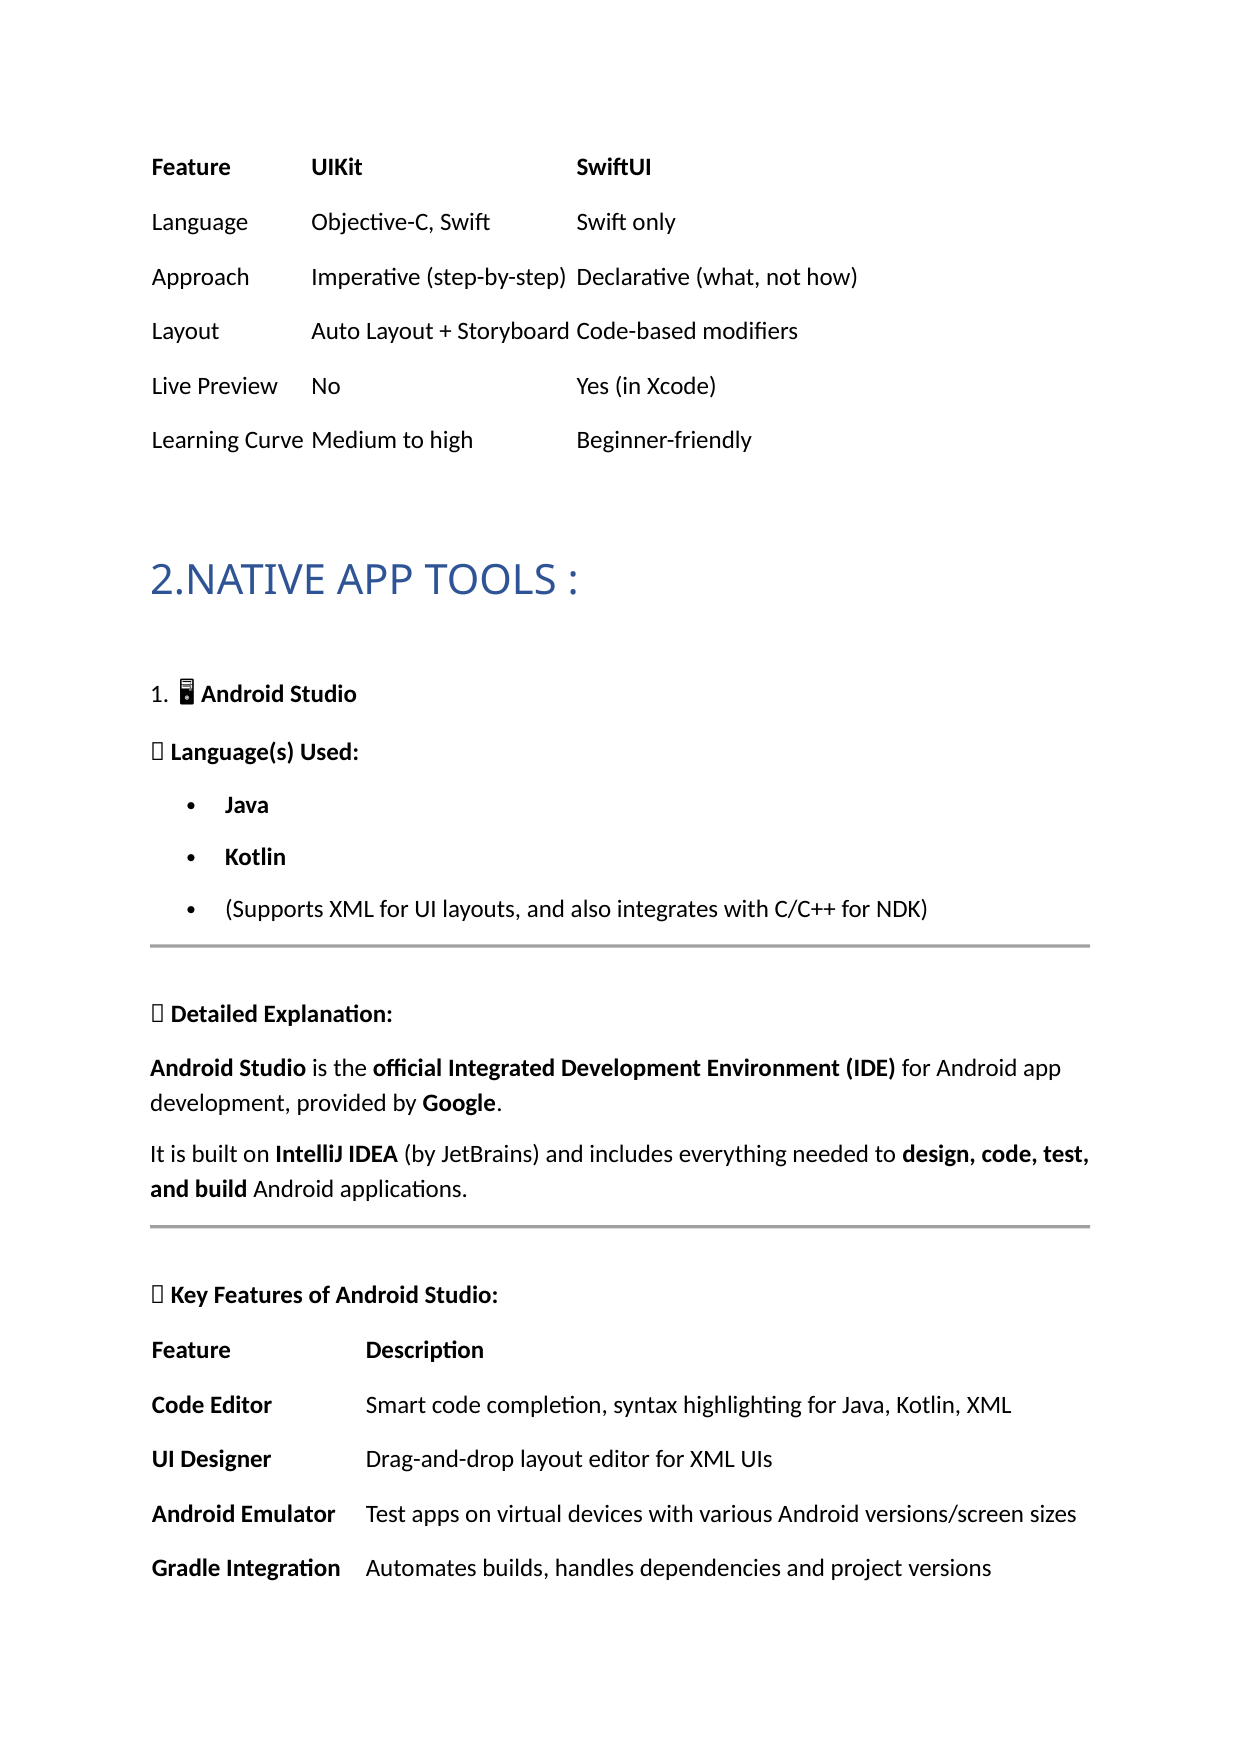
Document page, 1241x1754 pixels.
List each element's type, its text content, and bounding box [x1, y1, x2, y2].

table_cell Beginner-friendly [575, 423, 864, 477]
table_header UIKit [310, 150, 575, 204]
table_cell Smart code completion, syntax highlighting for Java, Kotlin, XML [364, 1387, 1083, 1442]
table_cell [364, 1551, 1083, 1585]
list Kotlin [187, 841, 1090, 872]
table_header Feature [150, 150, 310, 204]
text 📖 Detailed Explanation: [150, 996, 1090, 1030]
table_cell Layout [150, 314, 310, 368]
table_cell Android Emulator [150, 1496, 364, 1551]
table_cell Imperative (step-by-step) [310, 259, 575, 314]
subtitle 2.NATIVE APP TOOLS : [150, 550, 1090, 607]
table_cell No [310, 368, 575, 423]
table_cell Gradle Integration [150, 1551, 364, 1585]
table_cell Test apps on virtual devices with various Android versions/screen sizes [364, 1496, 1083, 1551]
table_cell Declarative (what, not how) [575, 259, 864, 314]
text 1. 🖥️ Android Studio [150, 675, 1090, 709]
table_cell Drag-and-drop layout editor for XML UIs [364, 1442, 1083, 1496]
table_cell Yes (in Xcode) [575, 368, 864, 423]
table_header Description [364, 1333, 1083, 1387]
table_cell Language [150, 205, 310, 259]
table_cell Learning Curve [150, 423, 310, 477]
text It is built on IntelliJ IDEA (by JetBrains) and includes everything needed to design, code, test, and build Android applications. [150, 1138, 1090, 1204]
table_cell Objective-C, Swift [310, 205, 575, 259]
table_cell Approach [150, 259, 310, 314]
text 🔧 Key Features of Android Studio: [150, 1277, 1090, 1311]
text Android Studio is the official Integrated Development Environment (IDE) for Android app development, provided by Google. [150, 1052, 1090, 1117]
table_header SwiftUI [575, 150, 864, 204]
table_cell UI Designer [150, 1442, 364, 1496]
table_cell Auto Layout + Storyboard [310, 314, 575, 368]
table_cell Medium to high [310, 423, 575, 477]
table_cell Code Editor [150, 1387, 364, 1442]
table_header Feature [150, 1333, 364, 1387]
table_cell Live Preview [150, 368, 310, 423]
list Java [187, 789, 1090, 820]
table_cell Code-based modifiers [575, 314, 864, 368]
text ✅ Language(s) Used: [150, 733, 1090, 768]
table_cell Swift only [575, 205, 864, 259]
list (Supports XML for UI layouts, and also integrates with C/C++ for NDK) [187, 893, 1090, 923]
